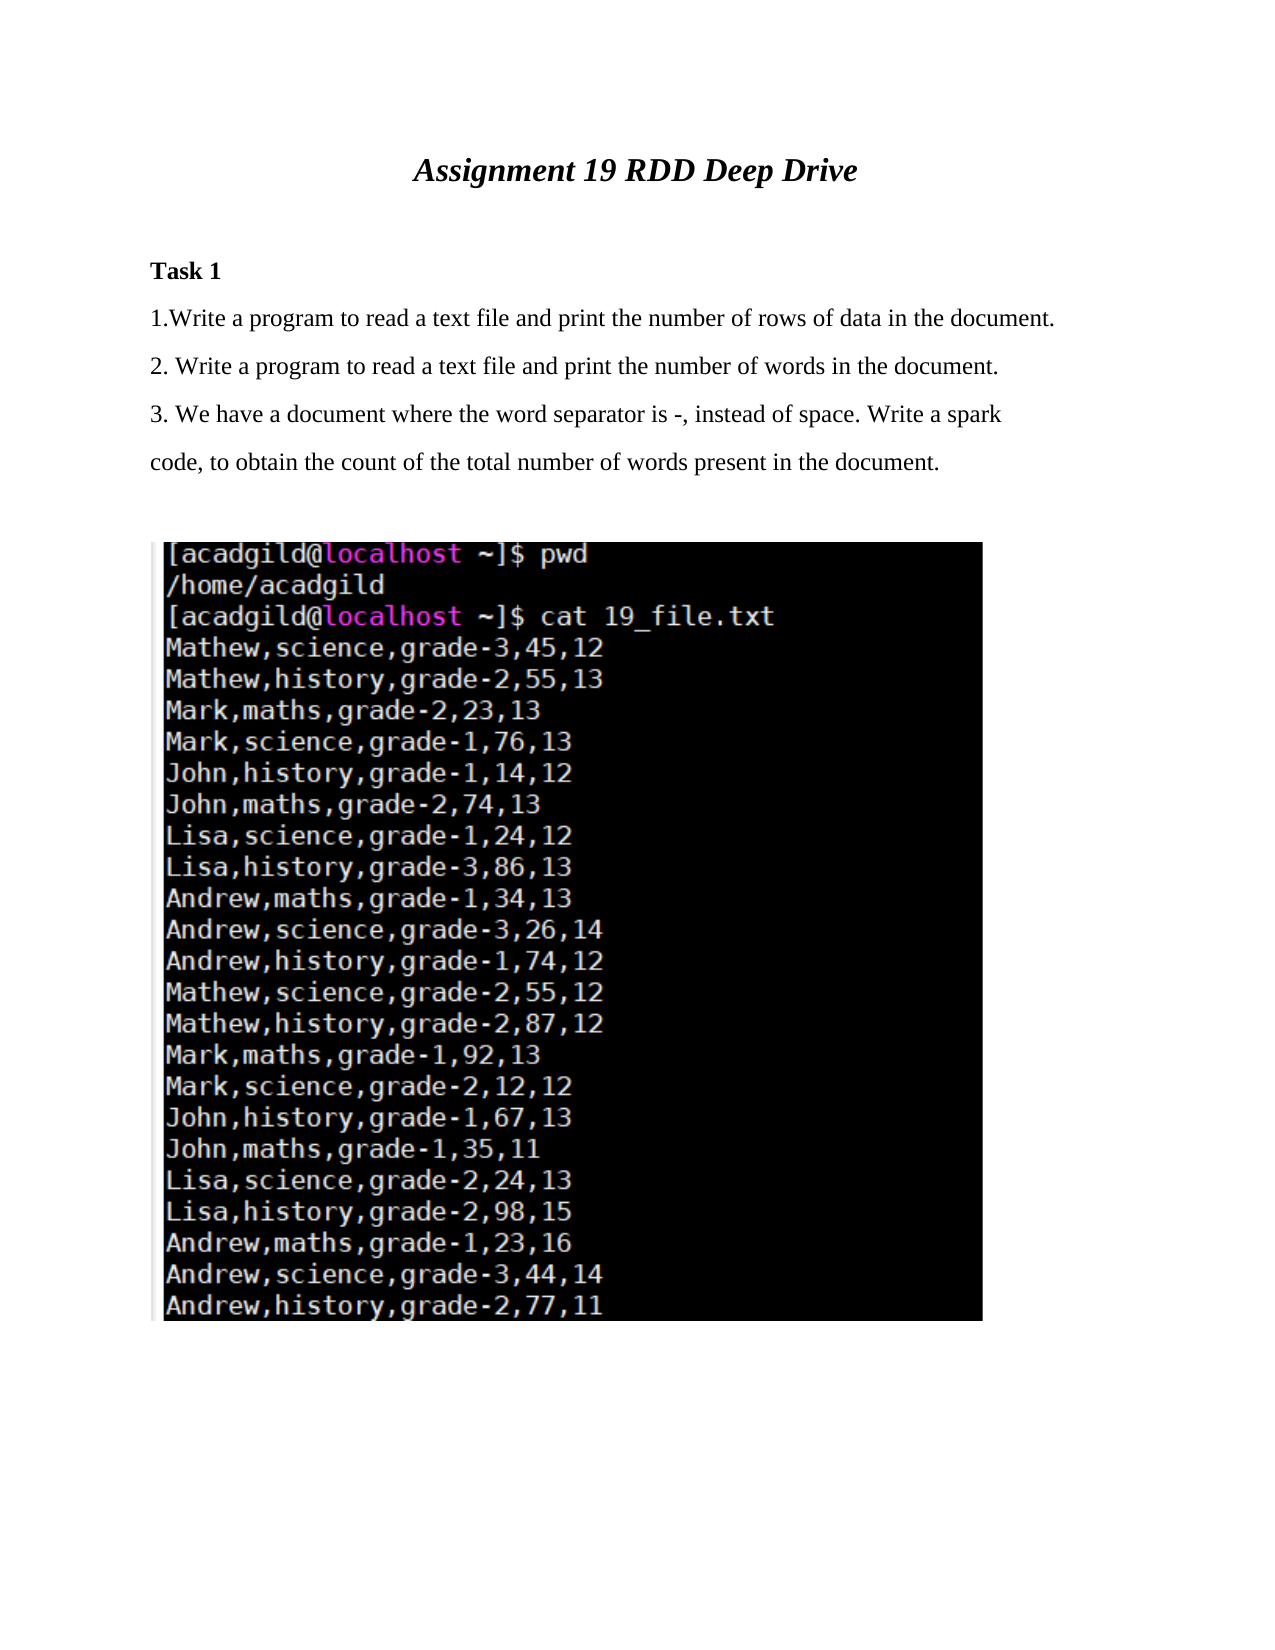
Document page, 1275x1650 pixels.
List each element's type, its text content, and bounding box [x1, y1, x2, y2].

text Task 1 [150, 256, 1125, 284]
text 3. We have a document where the word separator is -, instead of space. Write a spark [150, 399, 1125, 428]
text code, to obtain the count of the total number of words present in the document. [150, 447, 1125, 475]
text 1.Write a program to read a text file and print the number of rows of data in the document. [150, 303, 1125, 332]
picture [150, 542, 983, 1321]
text 2. Write a program to read a text file and print the number of words in the document. [150, 351, 1125, 380]
text Assignment 19 RDD Deep Drive [150, 150, 1125, 188]
